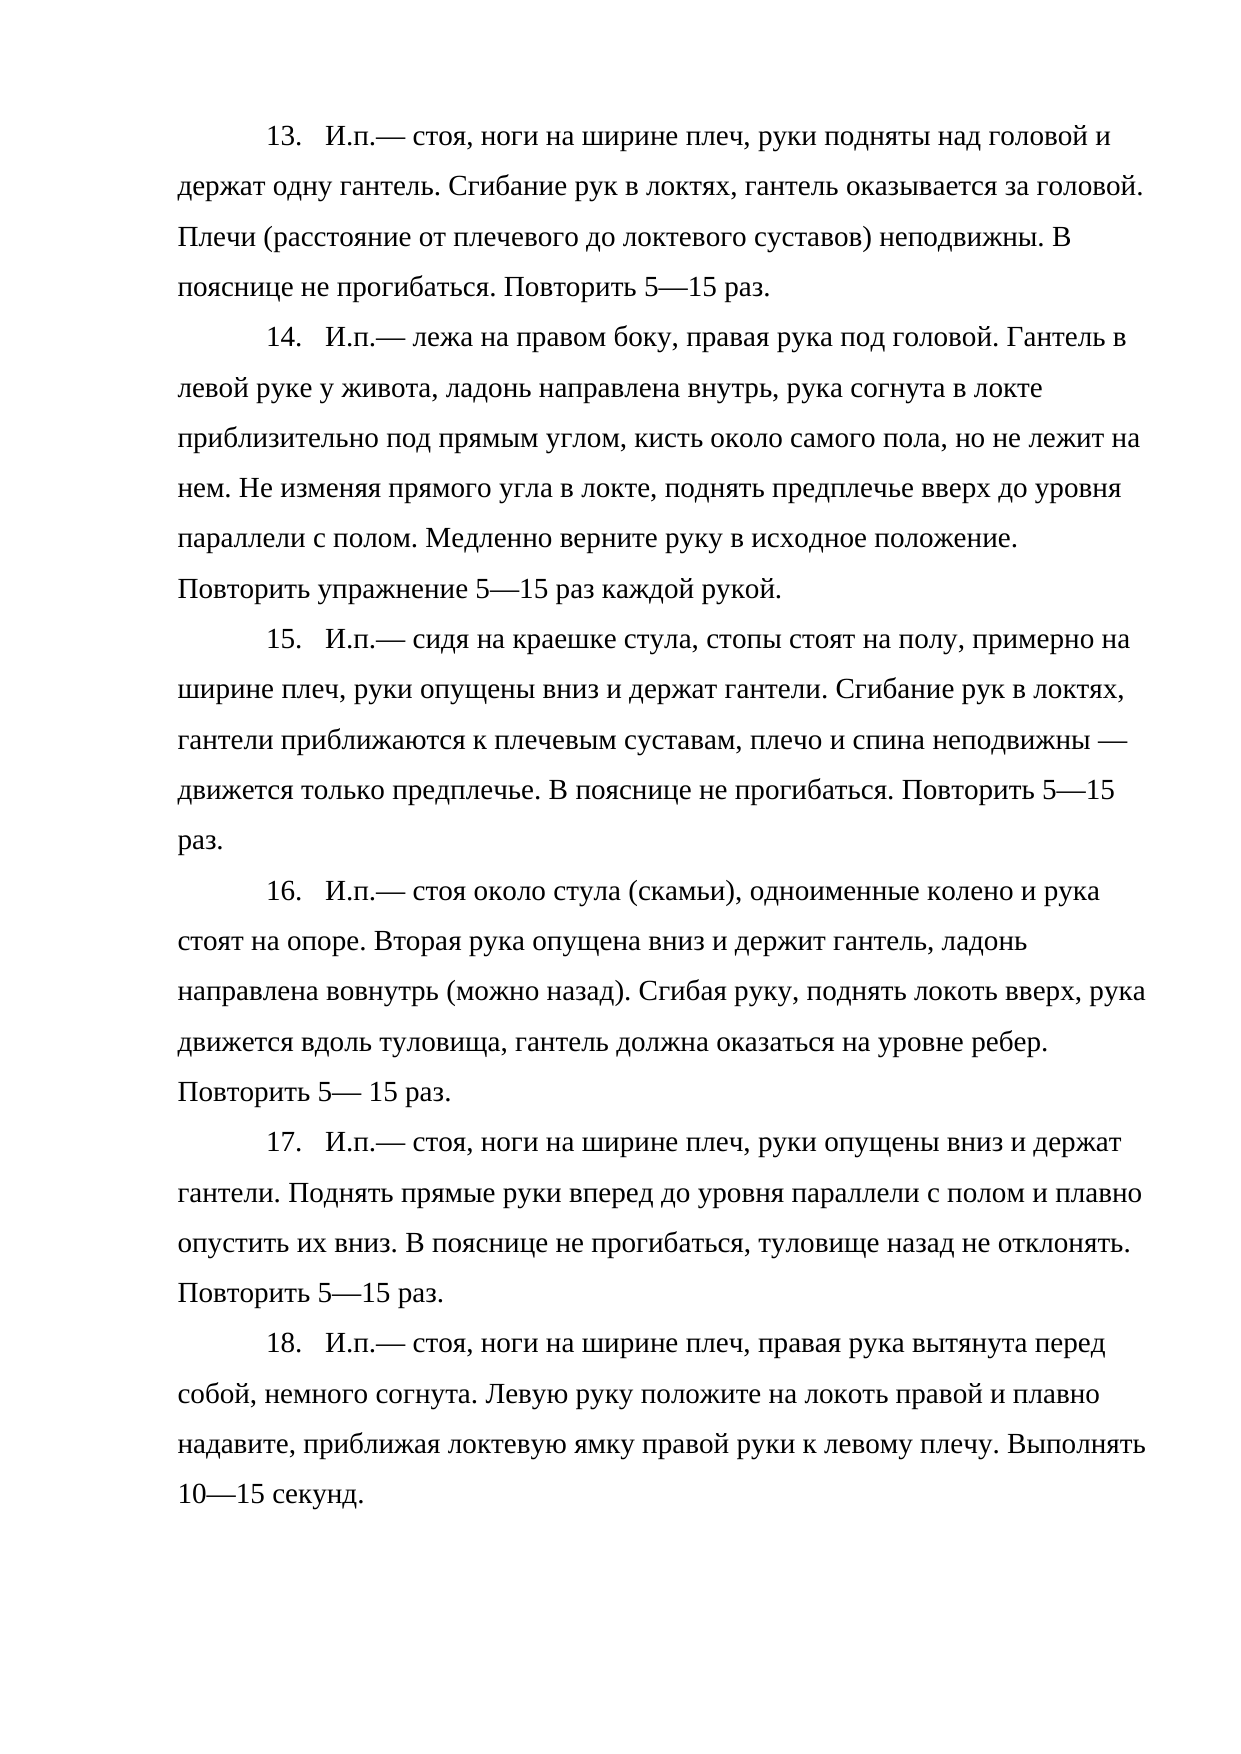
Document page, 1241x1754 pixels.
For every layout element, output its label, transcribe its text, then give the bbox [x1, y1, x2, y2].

list И.п.— стоя, ноги на ширине плеч, руки подняты над головой и держат одну гантель. Сгибание рук в локтях, гантель оказывается за головой. Плечи (расстояние от плечевого до локтевого суставов) неподвижны. В пояснице не прогибаться. Повторить 5—15 раз. [177, 118, 1152, 303]
list И.п.— сидя на краешке стула, стопы стоят на полу, примерно на ширине плеч, руки опущены вниз и держат гантели. Сгибание рук в локтях, гантели приближаются к плечевым суставам, плечо и спина неподвижны — движется только предплечье. В пояснице не прогибаться. Повторить 5—15 раз. [177, 621, 1152, 856]
list И.п.— стоя около стула (скамьи), одноименные колено и рука стоят на опоре. Вторая рука опущена вниз и держит гантель, ладонь направлена вовнутрь (можно назад). Сгибая руку, поднять локоть вверх, рука движется вдоль туловища, гантель должна оказаться на уровне ребер. Повторить 5— 15 раз. [177, 873, 1152, 1108]
list И.п.— стоя, ноги на ширине плеч, руки опущены вниз и держат гантели. Поднять прямые руки вперед до уровня параллели с полом и плавно опустить их вниз. В пояснице не прогибаться, туловище назад не отклонять. Повторить 5—15 раз. [177, 1124, 1152, 1309]
list И.п.— лежа на правом боку, правая рука под головой. Гантель в левой руке у живота, ладонь направлена внутрь, рука согнута в локте приблизительно под прямым углом, кисть около самого пола, но не лежит на нем. Не изменяя прямого угла в локте, поднять предплечье вверх до уровня параллели с полом. Медленно верните руку в исходное положение. Повторить упражнение 5—15 раз каждой рукой. [177, 319, 1152, 604]
list И.п.— стоя, ноги на ширине плеч, правая рука вытянута перед собой, немного согнута. Левую руку положите на локоть правой и плавно надавите, приближая локтевую ямку правой руки к левому плечу. Выполнять 10—15 секунд. [177, 1326, 1152, 1510]
